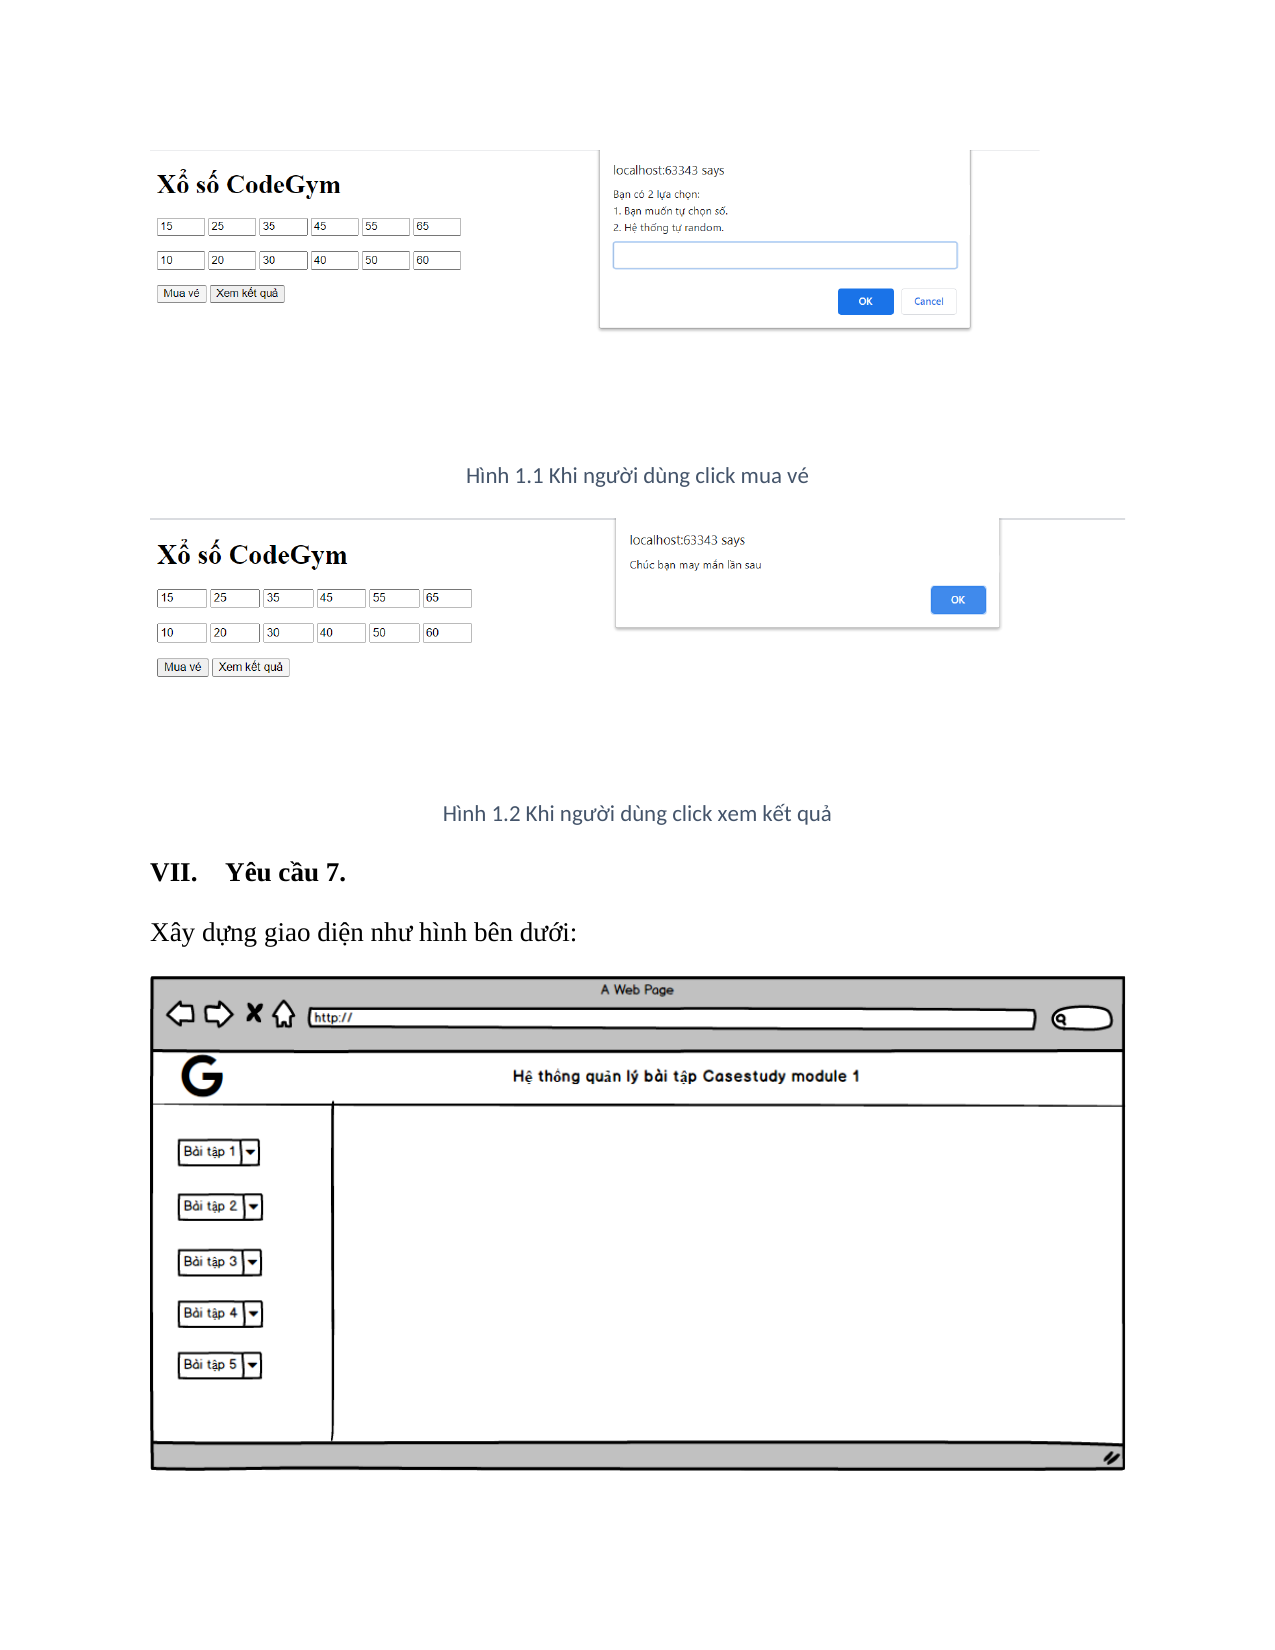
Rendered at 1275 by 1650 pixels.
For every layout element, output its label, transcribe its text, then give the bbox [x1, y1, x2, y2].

subtitle Xây dựng giao diện như hình bên dưới: [150, 916, 1125, 947]
picture [150, 150, 1040, 433]
text Hình 1.2 Khi người dùng click xem kết quả [150, 799, 1125, 827]
picture [150, 976, 1125, 1471]
picture [150, 518, 1125, 770]
text Hình 1.1 Khi người dùng click mua vé [150, 461, 1125, 489]
subtitle Yêu cầu 7. [150, 856, 1125, 887]
